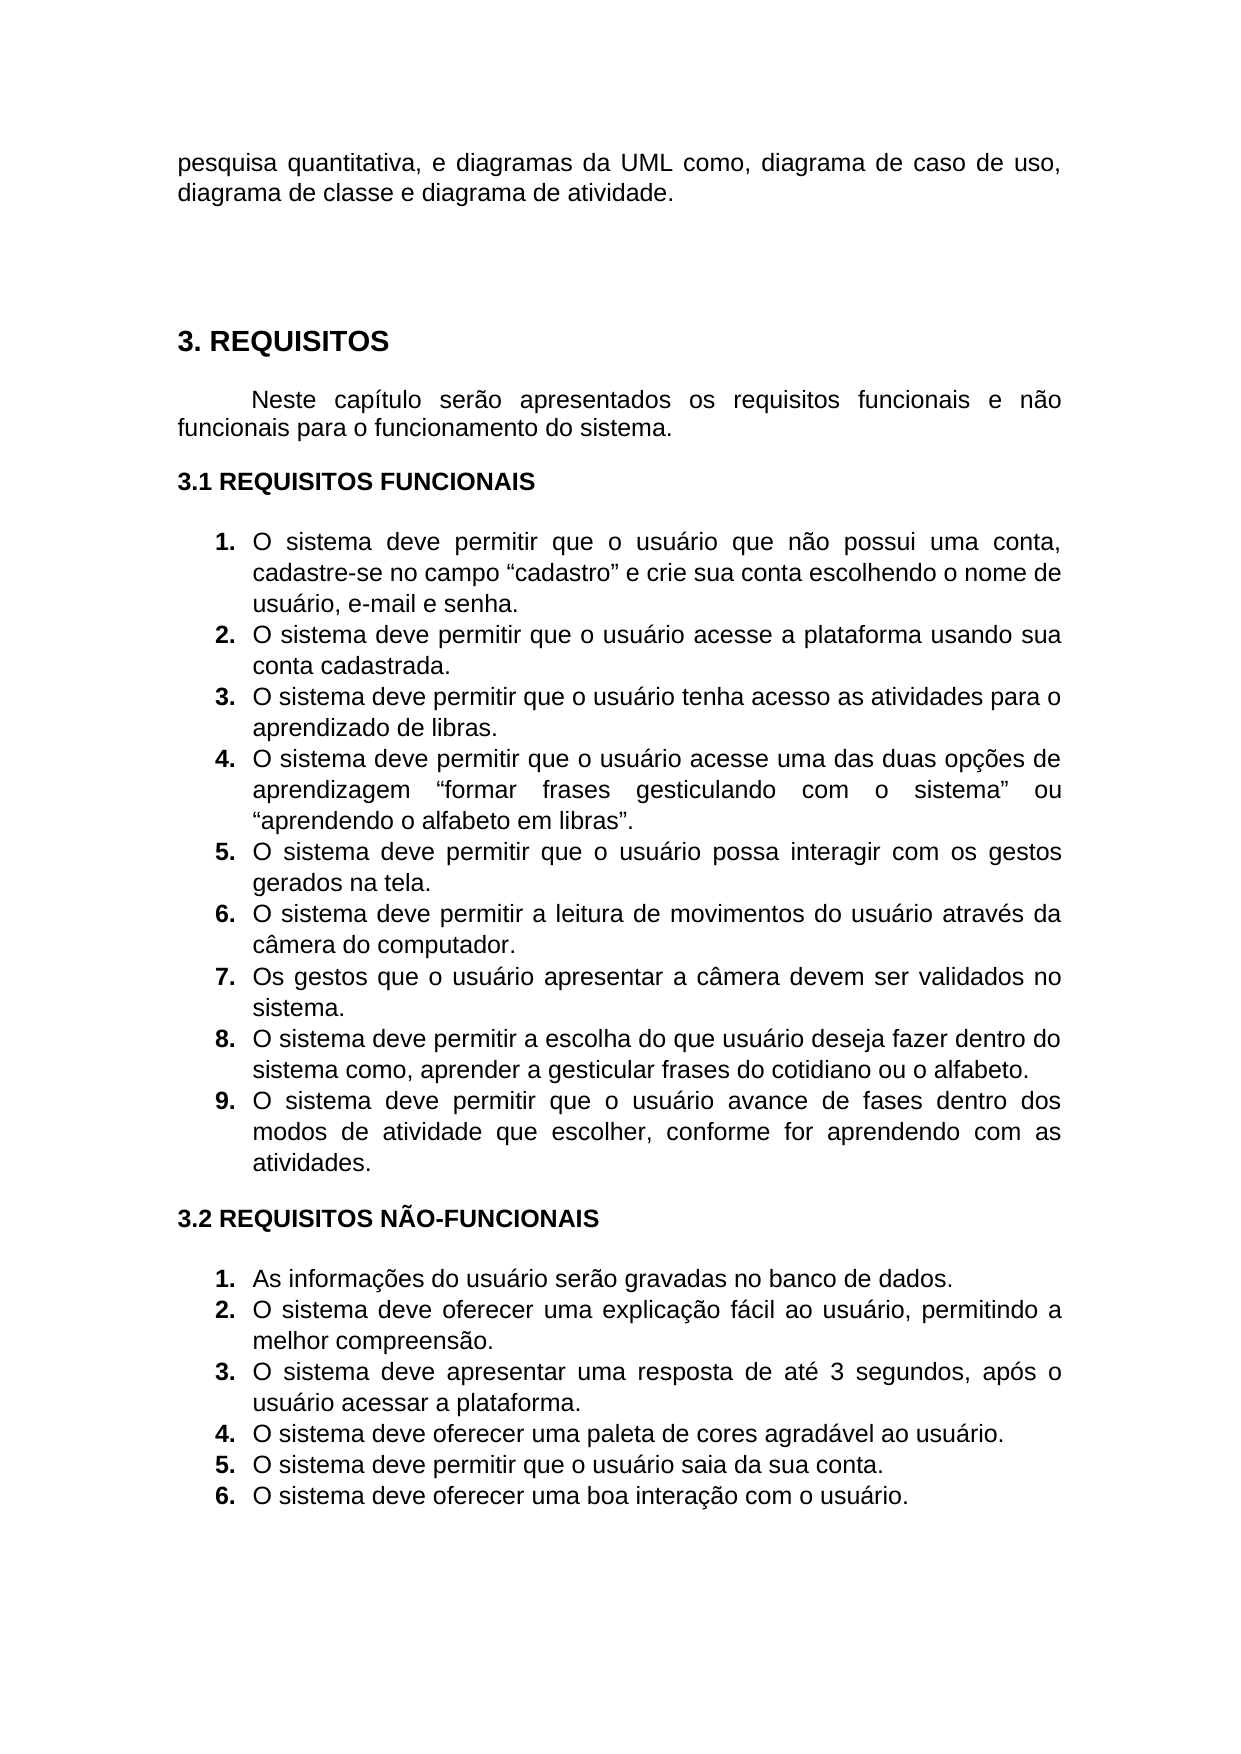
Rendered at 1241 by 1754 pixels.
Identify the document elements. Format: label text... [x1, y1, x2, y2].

text 3.1 REQUISITOS FUNCIONAIS [177, 467, 1063, 496]
list O sistema deve permitir que o usuário acesse a plataforma usando sua conta cadastrada. [215, 620, 1063, 680]
list O sistema deve oferecer uma explicação fácil ao usuário, permitindo a melhor compreensão. [215, 1294, 1063, 1354]
list Os gestos que o usuário apresentar a câmera devem ser validados no sistema. [215, 961, 1063, 1021]
list O sistema deve permitir que o usuário tenha acesso as atividades para o aprendizado de libras. [215, 682, 1063, 742]
list O sistema deve permitir a leitura de movimentos do usuário através da câmera do computador. [215, 899, 1063, 959]
list O sistema deve permitir que o usuário que não possui uma conta, cadastre-se no campo “cadastro” e crie sua conta escolhendo o nome de usuário, e-mail e senha. [215, 527, 1063, 618]
list O sistema deve permitir que o usuário possa interagir com os gestos gerados na tela. [215, 837, 1063, 897]
list O sistema deve apresentar uma resposta de até 3 segundos, após o usuário acessar a plataforma. [215, 1357, 1063, 1416]
list As informações do usuário serão gravadas no banco de dados. [215, 1263, 1063, 1292]
list O sistema deve permitir a escolha do que usuário deseja fazer dentro do sistema como, aprender a gesticular frases do cotidiano ou o alfabeto. [215, 1023, 1063, 1083]
text 3.2 REQUISITOS NÃO-FUNCIONAIS [177, 1204, 1063, 1232]
list O sistema deve oferecer uma paleta de cores agradável ao usuário. [215, 1419, 1063, 1447]
list O sistema deve permitir que o usuário saia da sua conta. [215, 1450, 1063, 1478]
list O sistema deve oferecer uma boa interação com o usuário. [215, 1481, 1063, 1509]
list O sistema deve permitir que o usuário acesse uma das duas opções de aprendizagem “formar frases gesticulando com o sistema” ou “aprendendo o alfabeto em libras”. [215, 744, 1063, 835]
list O sistema deve permitir que o usuário avance de fases dentro dos modos de atividade que escolher, conforme for aprendendo com as atividades. [215, 1086, 1063, 1176]
text 3. REQUISITOS [177, 324, 1063, 358]
text Neste capítulo serão apresentados os requisitos funcionais e não funcionais para o funcionamento do sistema. [177, 384, 1063, 442]
